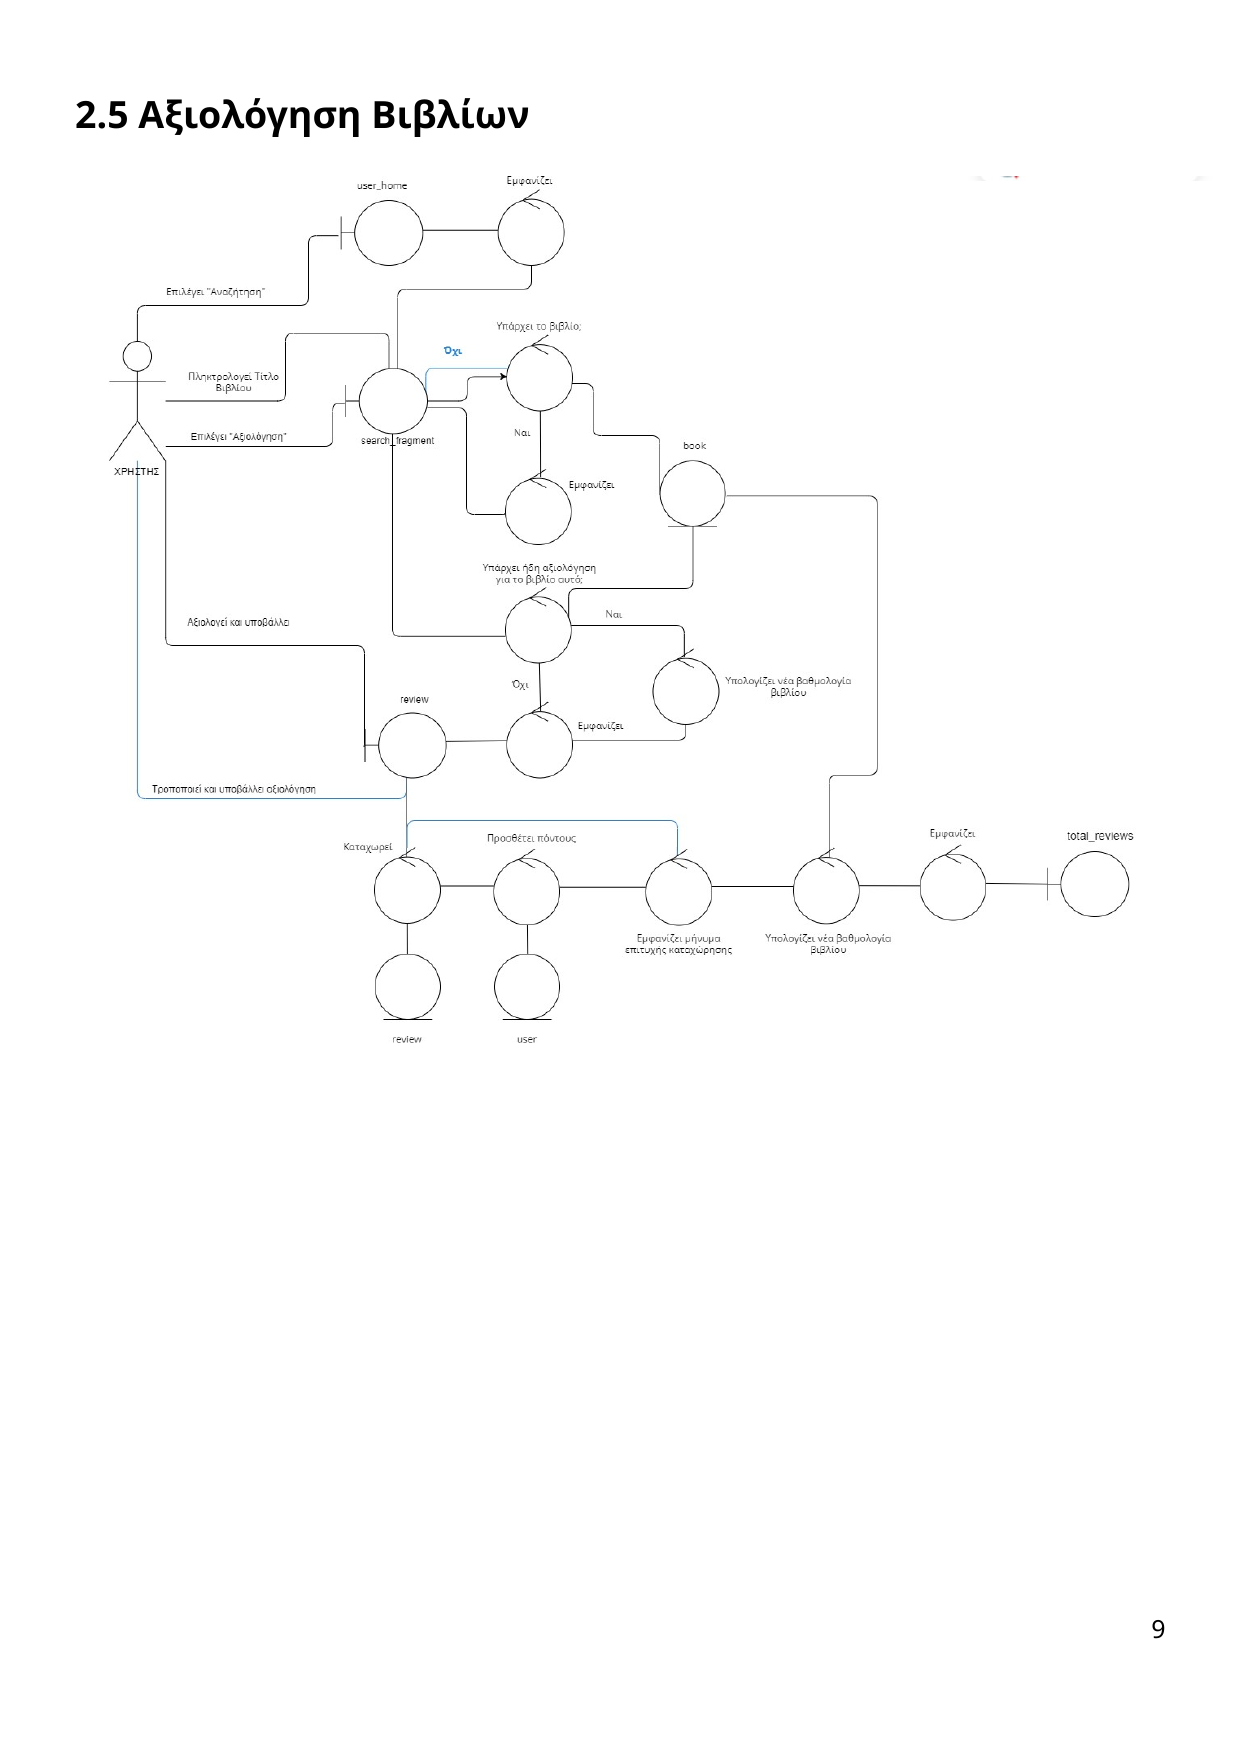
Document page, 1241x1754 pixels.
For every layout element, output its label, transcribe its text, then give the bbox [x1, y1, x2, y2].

picture [75, 176, 1217, 1108]
subtitle 2.5 Αξιολόγηση Βιβλίων [75, 89, 1165, 140]
